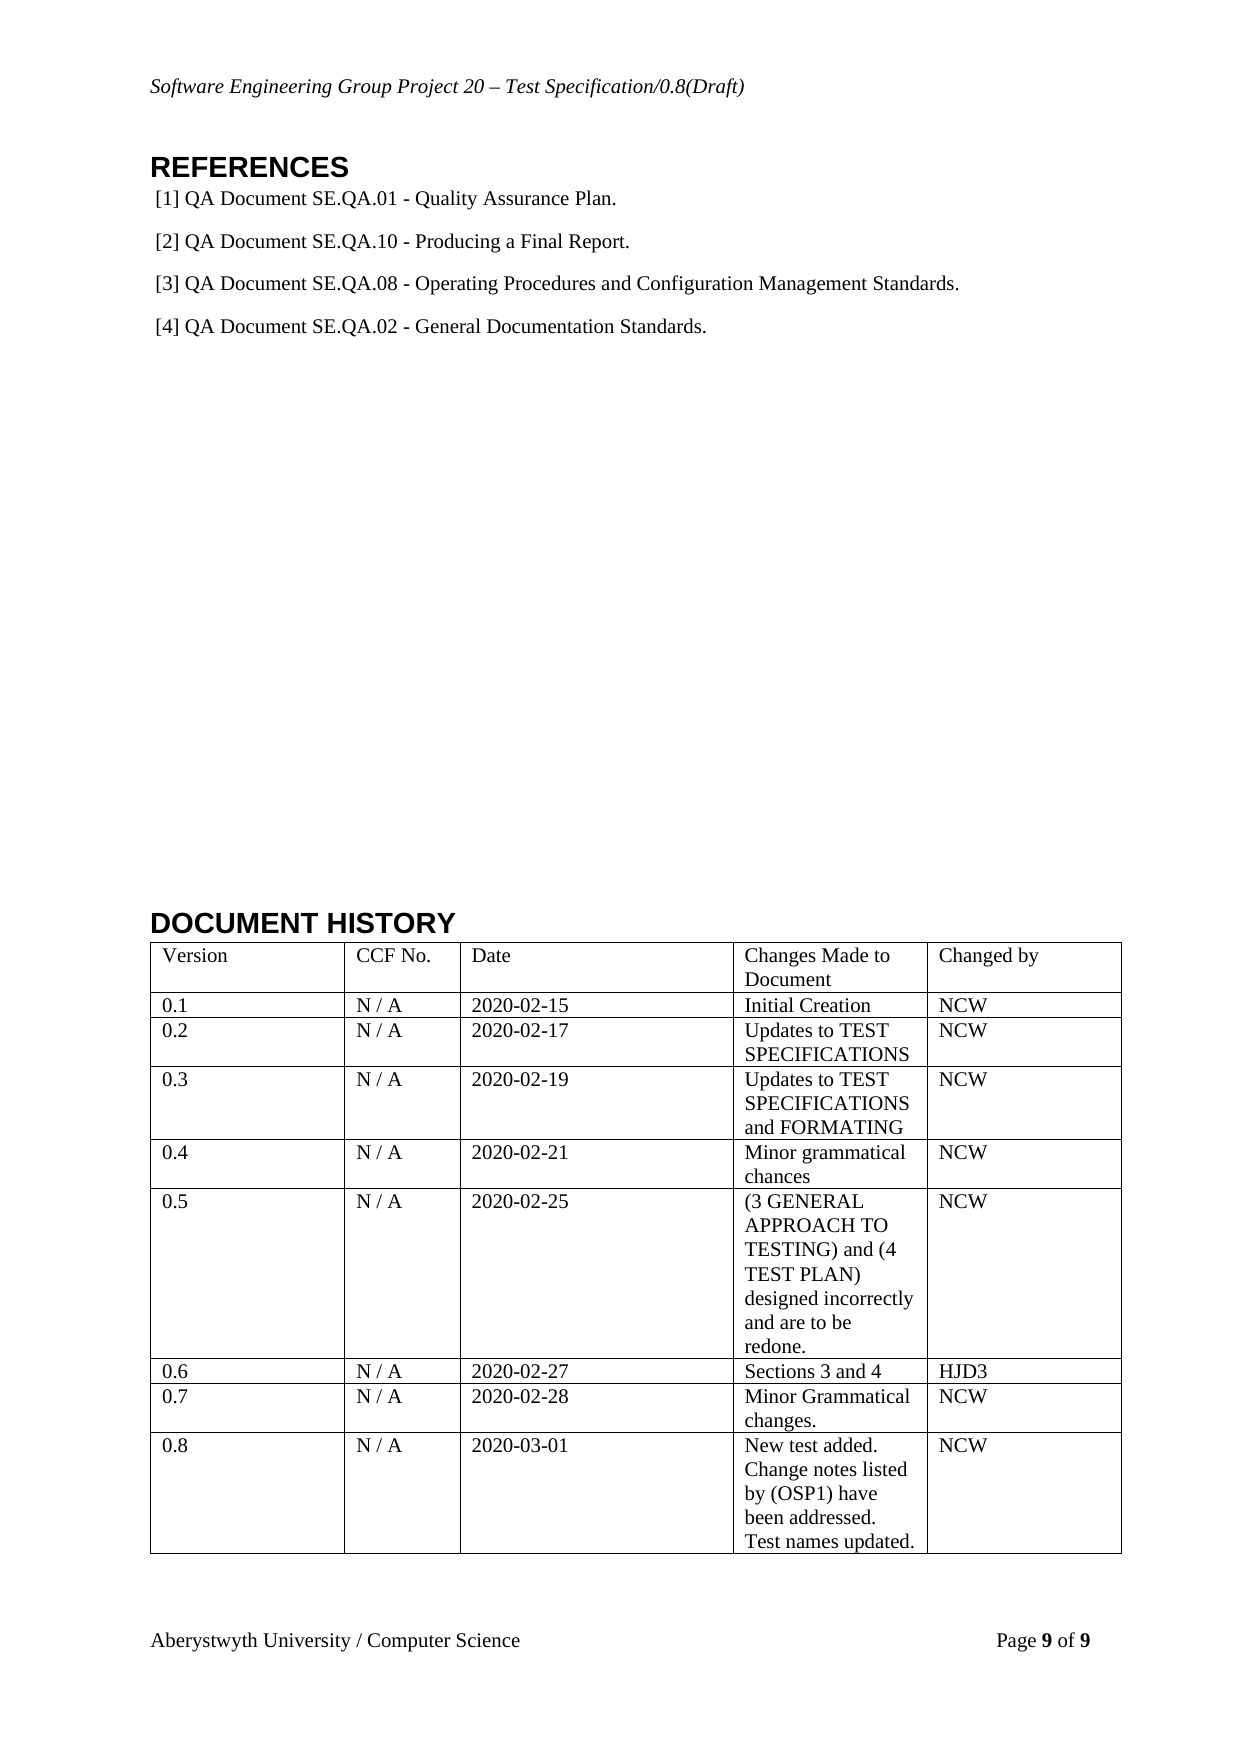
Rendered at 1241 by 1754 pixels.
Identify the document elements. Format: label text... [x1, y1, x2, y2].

table_cell N / A [345, 1018, 460, 1066]
table_cell Minor grammatical chances [734, 1140, 927, 1188]
table_cell 0.8 [151, 1433, 344, 1553]
table_cell NCW [928, 1189, 1121, 1358]
table_cell 2020-02-28 [461, 1384, 733, 1432]
table_cell NCW [928, 1067, 1121, 1139]
table_cell 2020-02-25 [461, 1189, 733, 1358]
table_cell 2020-02-15 [461, 993, 733, 1017]
table_cell N / A [345, 993, 460, 1017]
text [2] QA Document SE.QA.10 - Producing a Final Report. [150, 229, 1090, 253]
table_cell N / A [345, 1384, 460, 1432]
table_cell Initial Creation [734, 993, 927, 1017]
table_cell 2020-02-19 [461, 1067, 733, 1139]
table_cell New test added. Change notes listed by (OSP1) have been addressed. Test names updated. [734, 1433, 927, 1553]
table_header Date [461, 943, 733, 992]
text [4] QA Document SE.QA.02 - General Documentation Standards. [150, 314, 1090, 338]
table_cell 0.7 [151, 1384, 344, 1432]
table_header CCF No. [345, 943, 460, 992]
subtitle DOCUMENT HISTORY [150, 906, 1090, 940]
table_cell Updates to TEST SPECIFICATIONS [734, 1018, 927, 1066]
table_cell Updates to TEST SPECIFICATIONS and FORMATING [734, 1067, 927, 1139]
subtitle REFERENCES [150, 150, 1090, 183]
table_cell 0.1 [151, 993, 344, 1017]
table_header Changes Made to Document [734, 943, 927, 992]
table_cell 2020-02-27 [461, 1359, 733, 1383]
table_cell 2020-02-21 [461, 1140, 733, 1188]
table_cell HJD3 [928, 1359, 1121, 1383]
table_cell NCW [928, 993, 1121, 1017]
table_cell N / A [345, 1359, 460, 1383]
table_cell Minor Grammatical changes. [734, 1384, 927, 1432]
text [1] QA Document SE.QA.01 - Quality Assurance Plan. [150, 186, 1090, 210]
table_cell N / A [345, 1067, 460, 1139]
text [3] QA Document SE.QA.08 - Operating Procedures and Configuration Management Standards. [150, 271, 1090, 295]
table_cell 0.3 [151, 1067, 344, 1139]
table_cell N / A [345, 1140, 460, 1188]
table_cell NCW [928, 1433, 1121, 1553]
table_cell 0.2 [151, 1018, 344, 1066]
table_cell (3 GENERAL APPROACH TO TESTING) and (4 TEST PLAN) designed incorrectly and are to be redone. [734, 1189, 927, 1358]
table_cell 2020-03-01 [461, 1433, 733, 1553]
table_cell N / A [345, 1433, 460, 1553]
table_cell NCW [928, 1140, 1121, 1188]
table_cell N / A [345, 1189, 460, 1358]
table_cell 2020-02-17 [461, 1018, 733, 1066]
table_cell 0.6 [151, 1359, 344, 1383]
table_cell Sections 3 and 4 [734, 1359, 927, 1383]
table_header Version [151, 943, 344, 992]
table_cell 0.4 [151, 1140, 344, 1188]
table_cell NCW [928, 1384, 1121, 1432]
table_cell 0.5 [151, 1189, 344, 1358]
table_cell NCW [928, 1018, 1121, 1066]
table_header Changed by [928, 943, 1121, 992]
